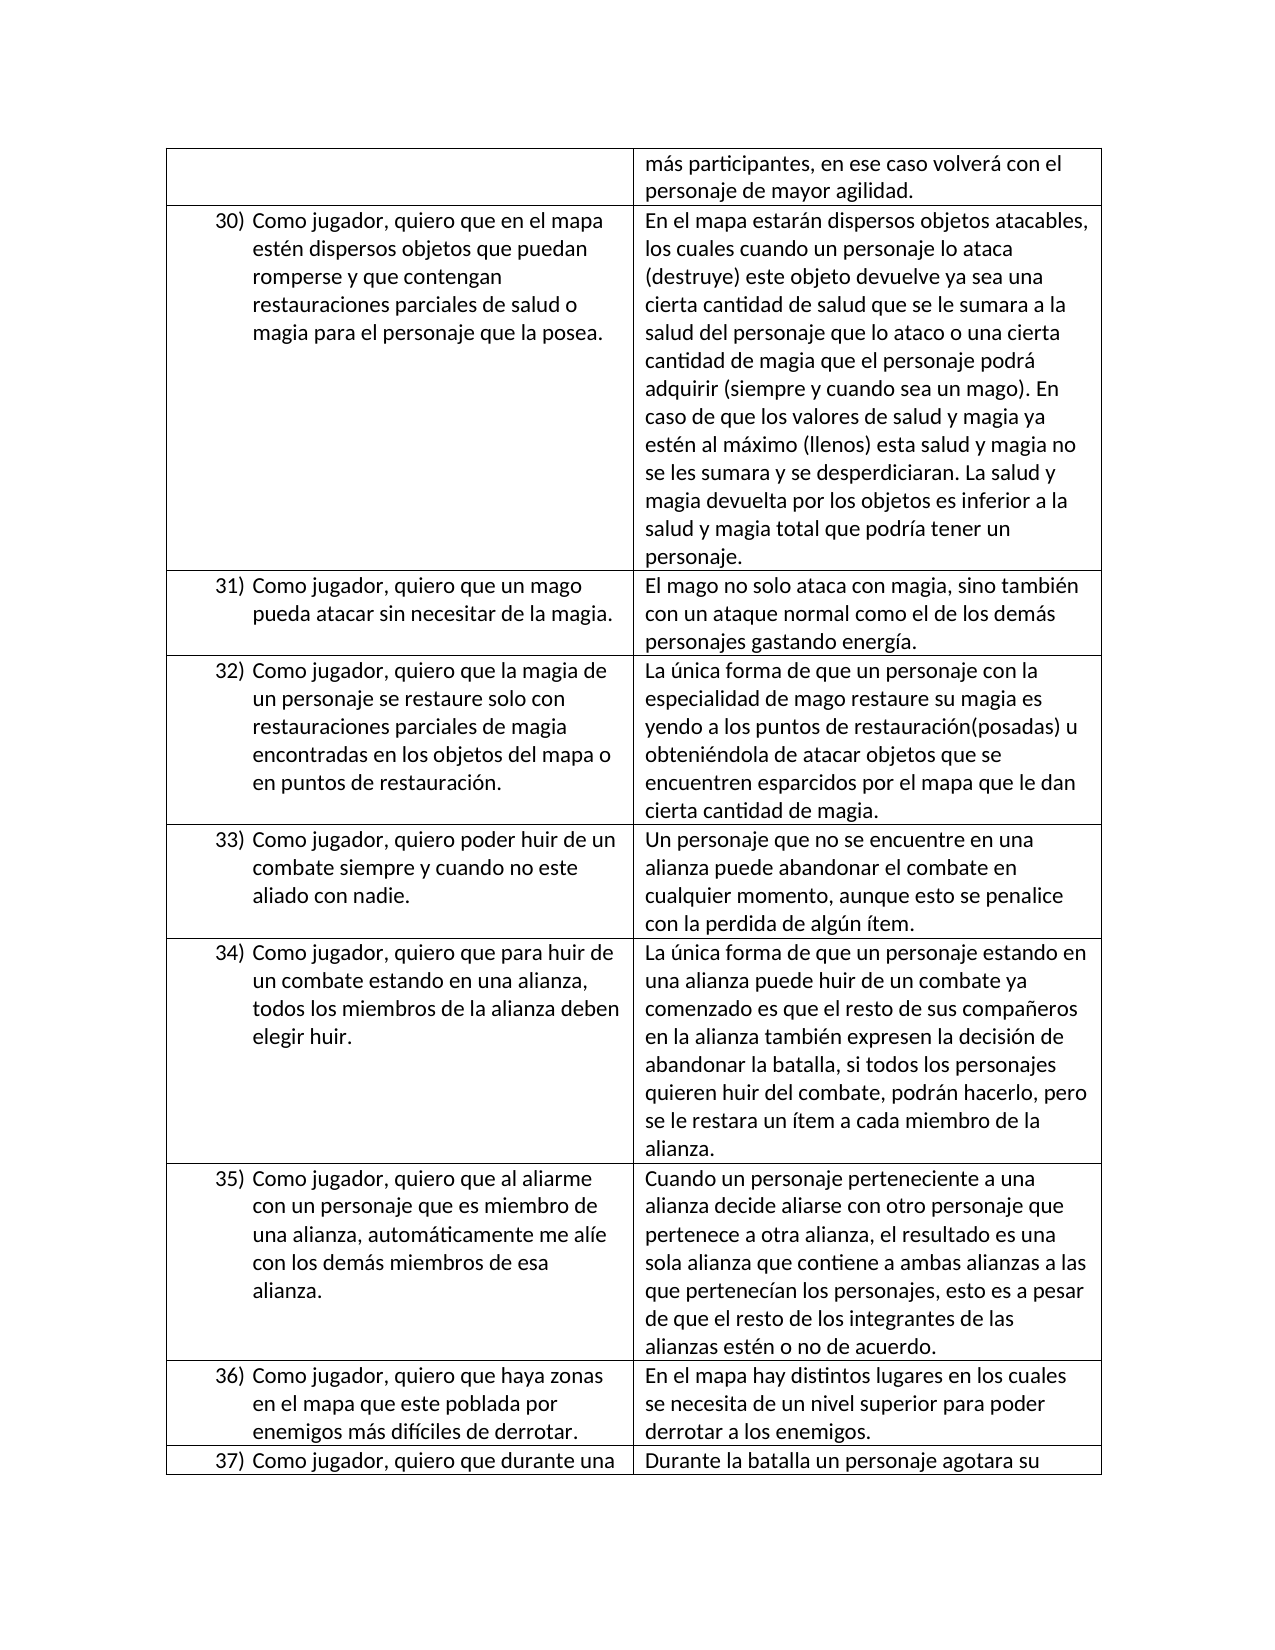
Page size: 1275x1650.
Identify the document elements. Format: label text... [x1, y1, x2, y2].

table_cell Como jugador, quiero poder huir de un combate siempre y cuando no este aliado con nadie. [167, 825, 633, 937]
table_cell Como jugador, quiero que un mago pueda atacar sin necesitar de la magia. [167, 571, 633, 655]
table_cell En el mapa estarán dispersos objetos atacables, los cuales cuando un personaje lo ataca (destruye) este objeto devuelve ya sea una cierta cantidad de salud que se le sumara a la salud del personaje que lo ataco o una cierta cantidad de magia que el personaje podrá adquirir (siempre y cuando sea un mago). En caso de que los valores de salud y magia ya estén al máximo (llenos) esta salud y magia no se les sumara y se desperdiciaran. La salud y magia devuelta por los objetos es inferior a la salud y magia total que podría tener un personaje. [634, 206, 1101, 570]
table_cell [634, 1446, 1101, 1474]
table_cell Como jugador, quiero que la magia de un personaje se restaure solo con restauraciones parciales de magia encontradas en los objetos del mapa o en puntos de restauración. [167, 656, 633, 824]
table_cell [634, 149, 1101, 205]
table_cell Como jugador, quiero que para huir de un combate estando en una alianza, todos los miembros de la alianza deben elegir huir. [167, 939, 633, 1163]
table_cell Como jugador, quiero que al aliarme con un personaje que es miembro de una alianza, automáticamente me alíe con los demás miembros de esa alianza. [167, 1164, 633, 1360]
table_cell La única forma de que un personaje con la especialidad de mago restaure su magia es yendo a los puntos de restauración(posadas) u obteniéndola de atacar objetos que se encuentren esparcidos por el mapa que le dan cierta cantidad de magia. [634, 656, 1101, 824]
table_cell Un personaje que no se encuentre en una alianza puede abandonar el combate en cualquier momento, aunque esto se penalice con la perdida de algún ítem. [634, 825, 1101, 937]
table_cell Como jugador, quiero que en el mapa estén dispersos objetos que puedan romperse y que contengan restauraciones parciales de salud o magia para el personaje que la posea. [167, 206, 633, 570]
table_cell La única forma de que un personaje estando en una alianza puede huir de un combate ya comenzado es que el resto de sus compañeros en la alianza también expresen la decisión de abandonar la batalla, si todos los personajes quieren huir del combate, podrán hacerlo, pero se le restara un ítem a cada miembro de la alianza. [634, 939, 1101, 1163]
table_cell Cuando un personaje perteneciente a una alianza decide aliarse con otro personaje que pertenece a otra alianza, el resultado es una sola alianza que contiene a ambas alianzas a las que pertenecían los personajes, esto es a pesar de que el resto de los integrantes de las alianzas estén o no de acuerdo. [634, 1164, 1101, 1360]
table_cell El mago no solo ataca con magia, sino también con un ataque normal como el de los demás personajes gastando energía. [634, 571, 1101, 655]
table_cell Como jugador, quiero que haya zonas en el mapa que este poblada por enemigos más difíciles de derrotar. [167, 1361, 633, 1445]
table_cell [167, 149, 633, 205]
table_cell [167, 1446, 633, 1474]
table_cell En el mapa hay distintos lugares en los cuales se necesita de un nivel superior para poder derrotar a los enemigos. [634, 1361, 1101, 1445]
